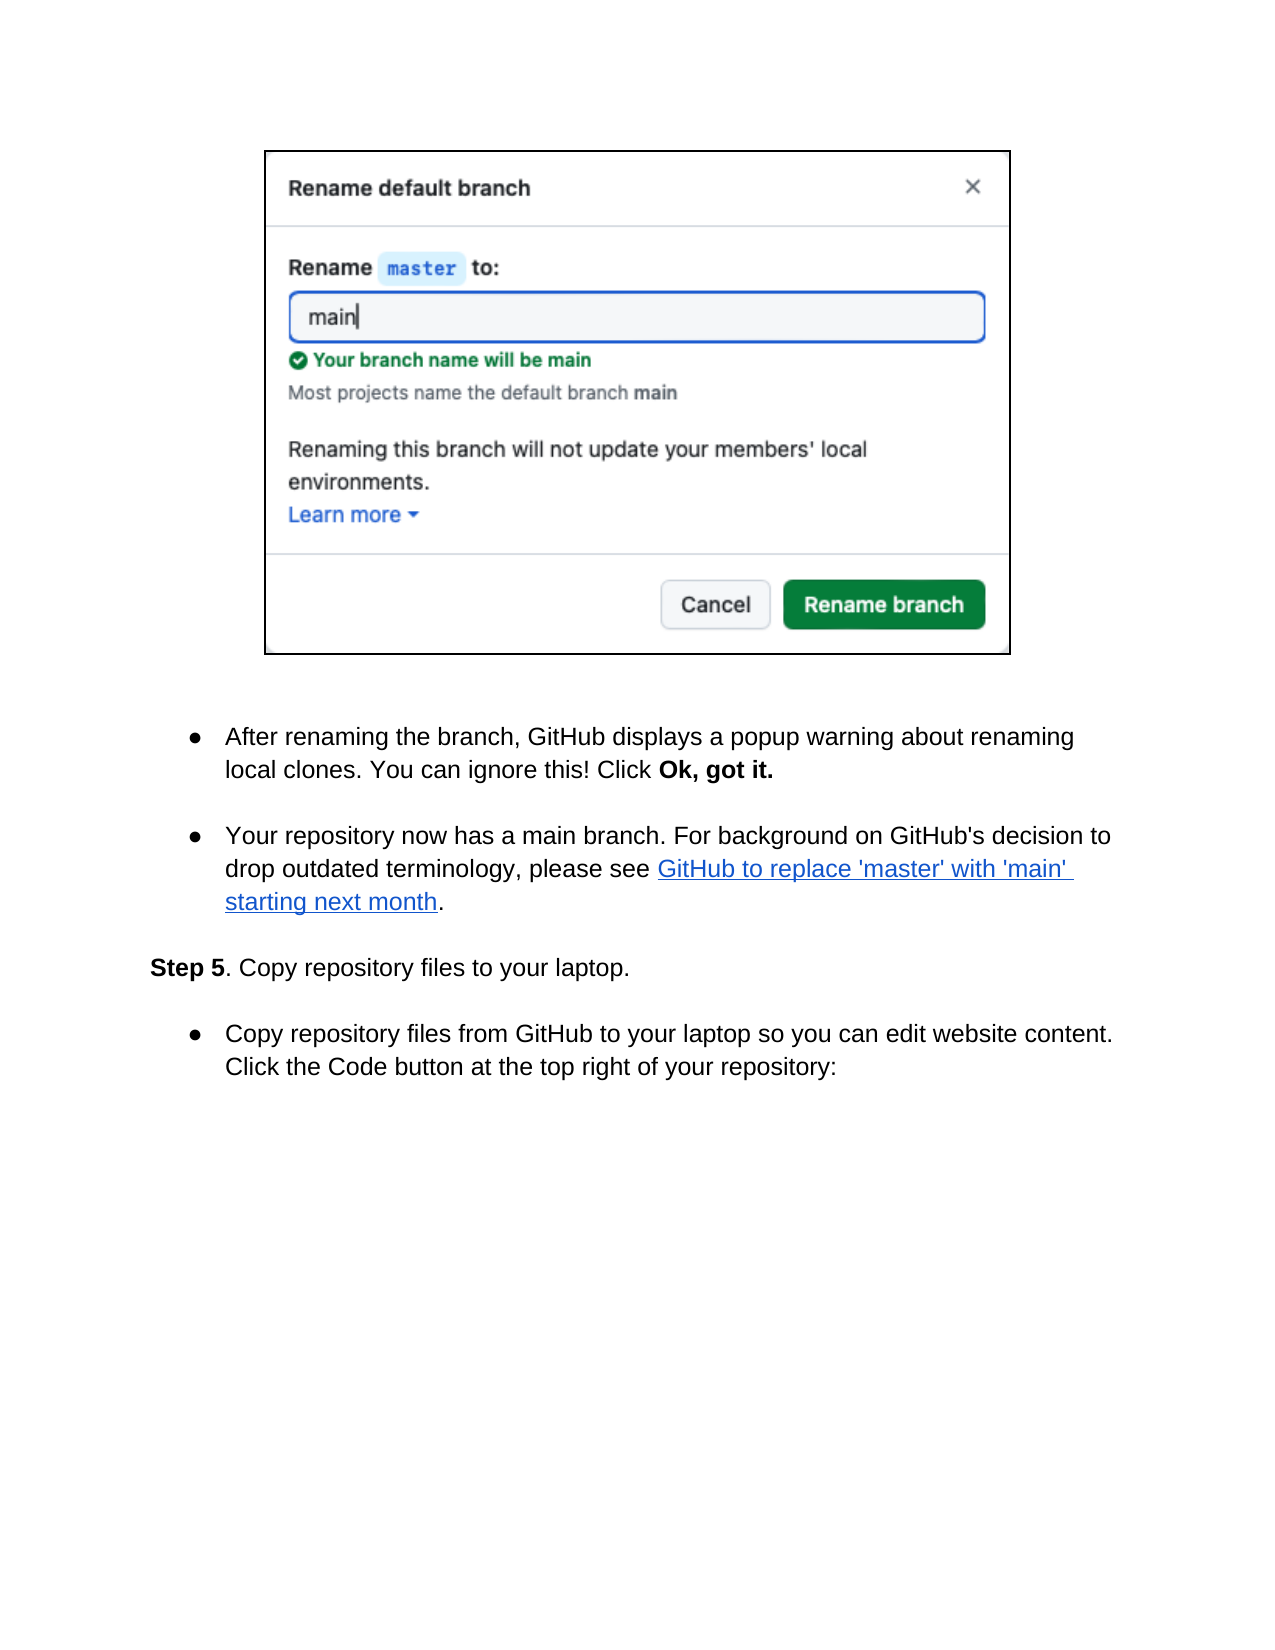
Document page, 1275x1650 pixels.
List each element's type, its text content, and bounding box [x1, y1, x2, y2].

text Step 5. Copy repository files to your laptop. [150, 953, 1125, 982]
list Copy repository files from GitHub to your laptop so you can edit website content. Click the Code button at the top right of your repository: [187, 1019, 1125, 1081]
list Your repository now has a main branch. For background on GitHub's decision to drop outdated terminology, please see GitHub to replace 'master' with 'main' starting next month. [187, 821, 1125, 916]
list After renaming the branch, GitHub displays a popup warning about renaming local clones. You can ignore this! Click Ok, got it. [187, 722, 1125, 783]
picture [266, 152, 1009, 653]
